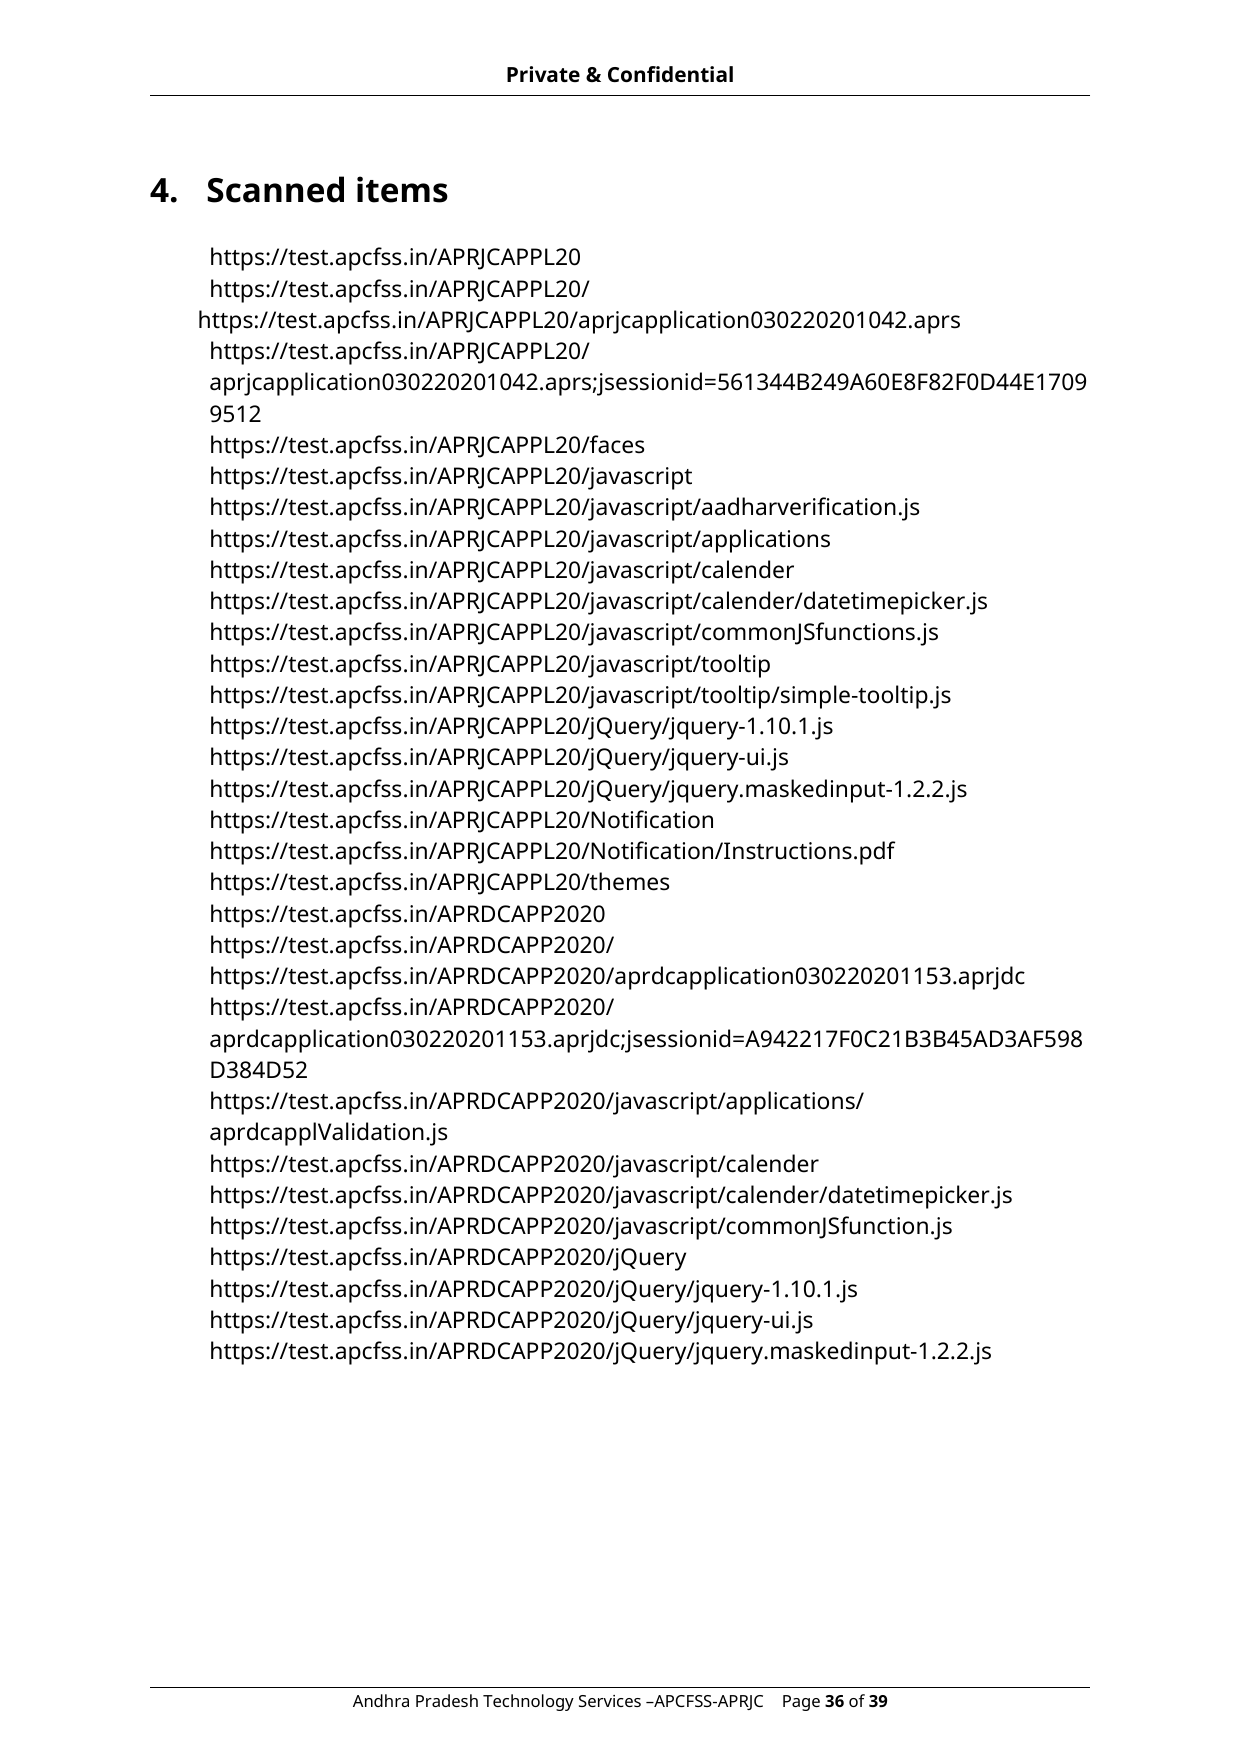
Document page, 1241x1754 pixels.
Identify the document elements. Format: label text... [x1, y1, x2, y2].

text https://test.apcfss.in/APRDCAPP2020/javascript/commonJSfunction.js [209, 1210, 1090, 1241]
text https://test.apcfss.in/APRJCAPPL20/javascript/tooltip [209, 647, 1090, 679]
text https://test.apcfss.in/APRJCAPPL20/javascript/applications [209, 522, 1090, 554]
text https://test.apcfss.in/APRJCAPPL20/aprjcapplication030220201042.aprs [150, 304, 1090, 335]
text https://test.apcfss.in/APRDCAPP2020/aprdcapplication030220201153.aprjdc [209, 960, 1090, 991]
text https://test.apcfss.in/APRDCAPP2020/jQuery/jquery-ui.js [209, 1304, 1090, 1335]
text https://test.apcfss.in/APRDCAPP2020/javascript/calender/datetimepicker.js [209, 1179, 1090, 1210]
text https://test.apcfss.in/APRDCAPP2020/jQuery/jquery.maskedinput-1.2.2.js [209, 1335, 1090, 1366]
text https://test.apcfss.in/APRJCAPPL20 [209, 241, 1090, 272]
text https://test.apcfss.in/APRDCAPP2020/javascript/calender [209, 1147, 1090, 1179]
text https://test.apcfss.in/APRJCAPPL20/Notification/Instructions.pdf [209, 835, 1090, 866]
text https://test.apcfss.in/APRDCAPP2020/aprdcapplication030220201153.aprjdc;jsessionid=A942217F0C21B3B45AD3AF598D384D52 [209, 991, 1090, 1085]
text https://test.apcfss.in/APRJCAPPL20/javascript/aadharverification.js [209, 491, 1090, 522]
text https://test.apcfss.in/APRJCAPPL20/javascript [209, 460, 1090, 491]
text https://test.apcfss.in/APRJCAPPL20/javascript/calender/datetimepicker.js [209, 585, 1090, 616]
text https://test.apcfss.in/APRJCAPPL20/jQuery/jquery-1.10.1.js [209, 710, 1090, 741]
text https://test.apcfss.in/APRJCAPPL20/aprjcapplication030220201042.aprs;jsessionid=561344B249A60E8F82F0D44E17099512 [209, 335, 1090, 429]
title Scanned items [150, 150, 1090, 212]
text https://test.apcfss.in/APRDCAPP2020 [209, 897, 1090, 929]
text https://test.apcfss.in/APRJCAPPL20/jQuery/jquery.maskedinput-1.2.2.js [209, 772, 1090, 804]
text https://test.apcfss.in/APRDCAPP2020/ [209, 929, 1090, 960]
text https://test.apcfss.in/APRDCAPP2020/jQuery [209, 1241, 1090, 1272]
text https://test.apcfss.in/APRJCAPPL20/javascript/calender [209, 554, 1090, 585]
text https://test.apcfss.in/APRJCAPPL20/themes [209, 866, 1090, 897]
text https://test.apcfss.in/APRJCAPPL20/javascript/commonJSfunctions.js [209, 616, 1090, 647]
text https://test.apcfss.in/APRJCAPPL20/Notification [209, 804, 1090, 835]
text https://test.apcfss.in/APRJCAPPL20/ [209, 272, 1090, 304]
text https://test.apcfss.in/APRDCAPP2020/javascript/applications/aprdcapplValidation.js [209, 1085, 1090, 1147]
text https://test.apcfss.in/APRJCAPPL20/javascript/tooltip/simple-tooltip.js [209, 679, 1090, 710]
text https://test.apcfss.in/APRJCAPPL20/jQuery/jquery-ui.js [209, 741, 1090, 772]
text https://test.apcfss.in/APRDCAPP2020/jQuery/jquery-1.10.1.js [209, 1272, 1090, 1304]
text https://test.apcfss.in/APRJCAPPL20/faces [209, 429, 1090, 460]
